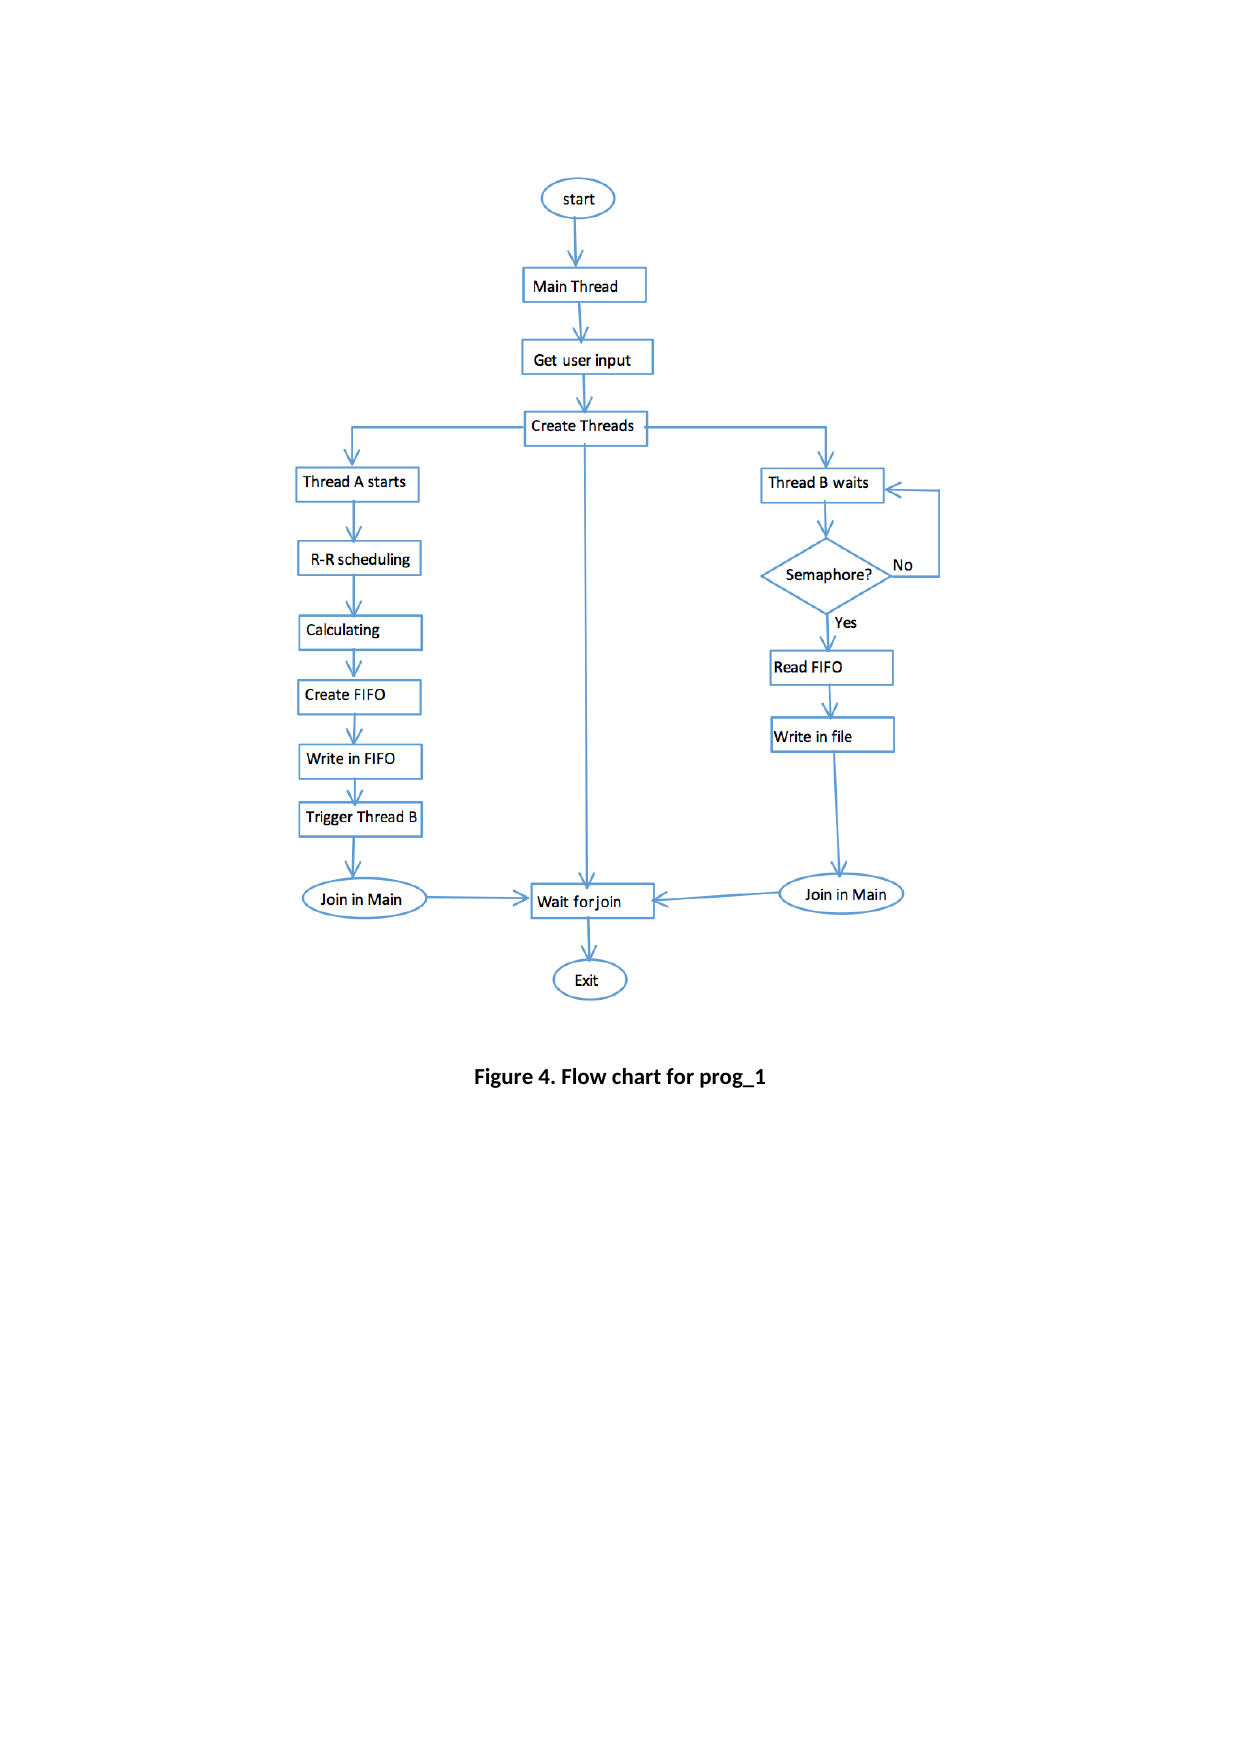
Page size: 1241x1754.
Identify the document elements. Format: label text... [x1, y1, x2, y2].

picture [236, 150, 1004, 1043]
text Figure 4. Flow chart for prog_1 [187, 1062, 1053, 1090]
